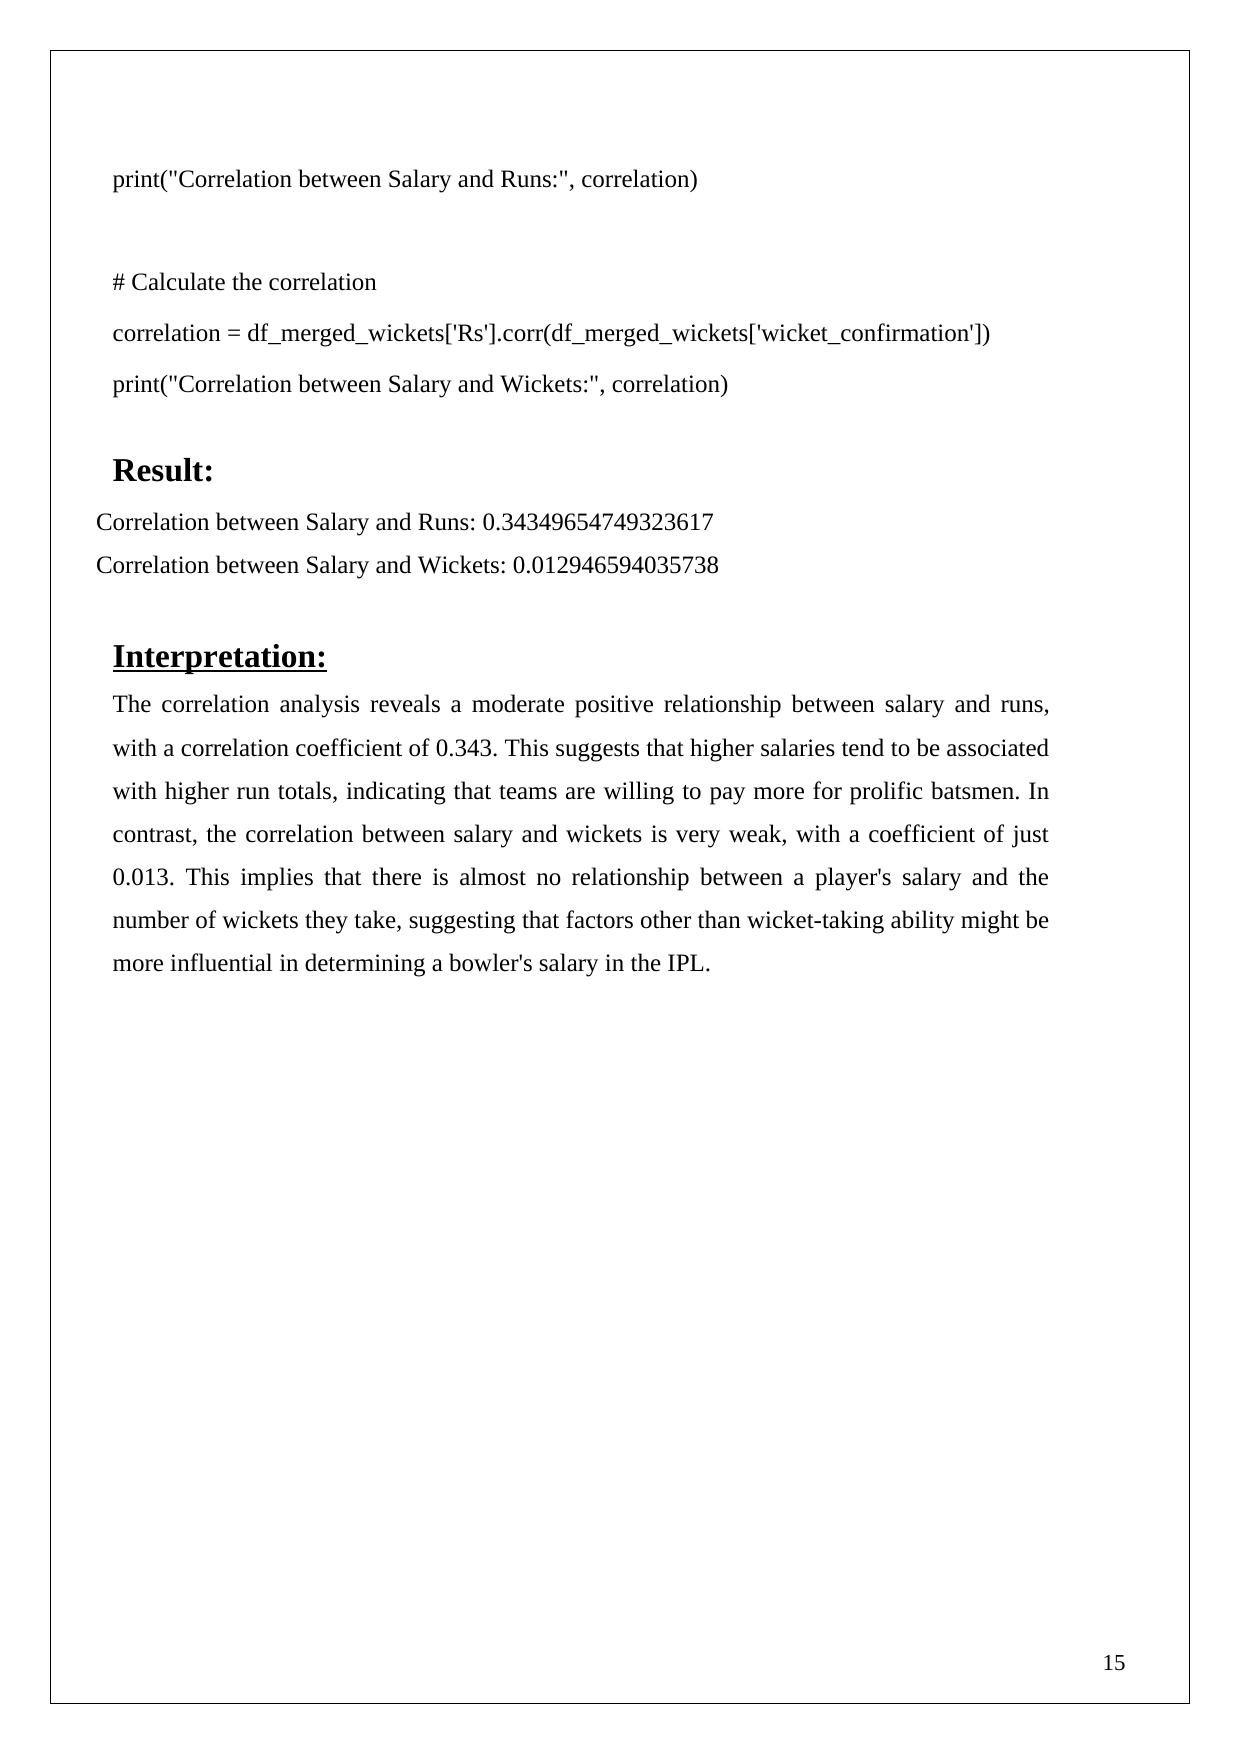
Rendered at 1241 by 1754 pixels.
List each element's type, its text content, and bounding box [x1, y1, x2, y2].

text Interpretation: The correlation analysis reveals a moderate positive relationship between salary and runs, with a correlation coefficient of 0.343. This suggests that higher salaries tend to be associated with higher run totals, indicating that teams are willing to pay more for prolific batsmen. In contrast, the correlation between salary and wickets is very weak, with a coefficient of just 0.013. This implies that there is almost no relationship between a player's salary and the number of wickets they take, suggesting that factors other than wicket-taking ability might be more influential in determining a bowler's salary in the IPL. [112, 637, 1051, 977]
text Correlation between Salary and Wickets: 0.012946594035738 [96, 551, 1138, 579]
text print("Correlation between Salary and Wickets:", correlation) [112, 369, 1138, 397]
text print("Correlation between Salary and Runs:", correlation) [112, 164, 1138, 193]
text # Calculate the correlation [112, 267, 1138, 295]
text Correlation between Salary and Runs: 0.34349654749323617 [96, 507, 1138, 536]
text correlation = df_merged_wickets['Rs'].corr(df_merged_wickets['wicket_confirmation']) [112, 318, 1138, 346]
text Result: [112, 450, 1138, 488]
